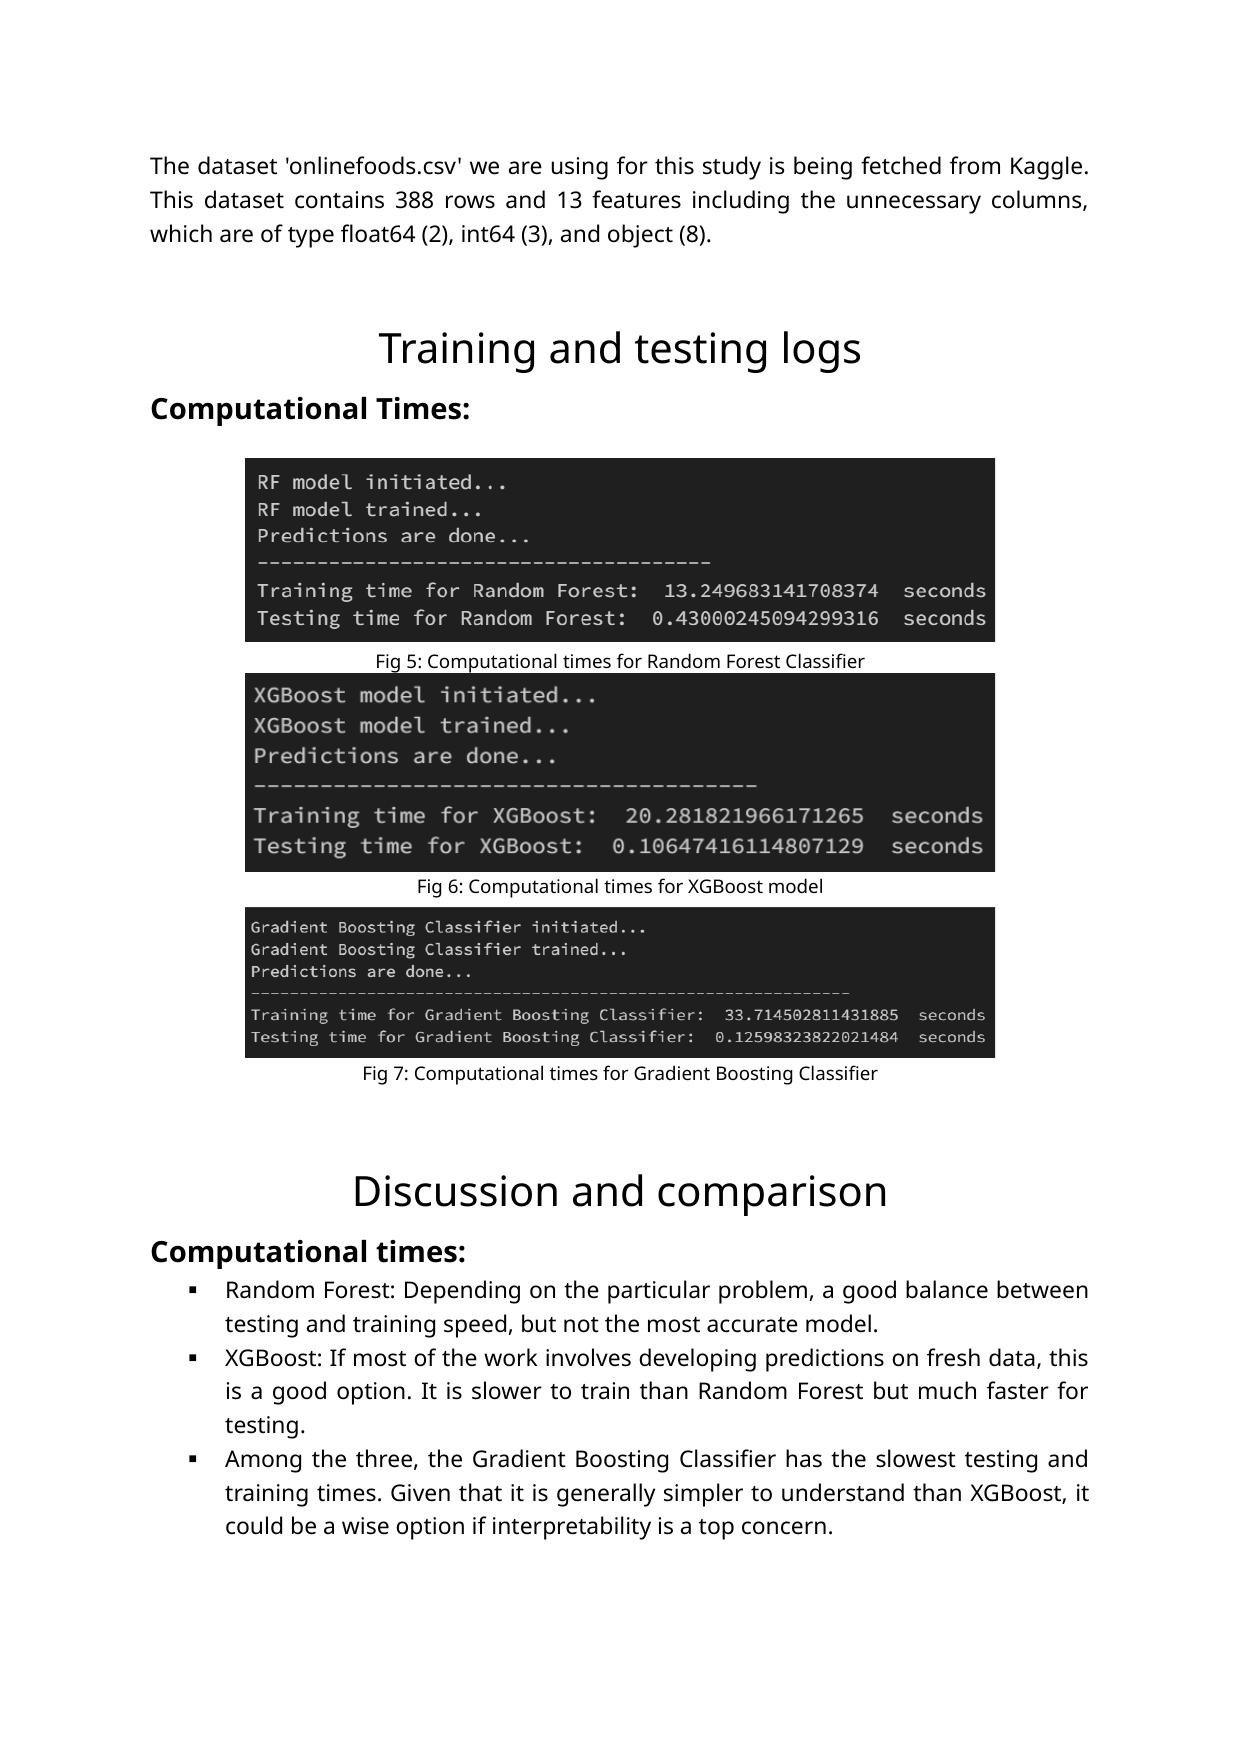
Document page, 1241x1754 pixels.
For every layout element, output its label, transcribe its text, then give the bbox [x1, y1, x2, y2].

text Computational times: [150, 1231, 1090, 1271]
text Fig 6: Computational times for XGBoost model [150, 874, 1090, 899]
list Random Forest: Depending on the particular problem, a good balance between testing and training speed, but not the most accurate model. [187, 1274, 1090, 1339]
subtitle Discussion and comparison [150, 1162, 1090, 1218]
text The dataset 'onlinefoods.csv' we are using for this study is being fetched from Kaggle. This dataset contains 388 rows and 13 features including the unnecessary columns, which are of type float64 (2), int64 (3), and object (8). [150, 150, 1090, 249]
picture [245, 458, 995, 642]
list Among the three, the Gradient Boosting Classifier has the slowest testing and training times. Given that it is generally simpler to understand than XGBoost, it could be a wise option if interpretability is a top concern. [187, 1443, 1090, 1541]
picture [245, 907, 995, 1058]
subtitle Training and testing logs [150, 319, 1090, 376]
text Computational Times: [150, 388, 1090, 428]
list XGBoost: If most of the work involves developing predictions on fresh data, this is a good option. It is slower to train than Random Forest but much faster for testing. [187, 1341, 1090, 1440]
picture [245, 673, 995, 872]
text Fig 5: Computational times for Random Forest Classifier [150, 648, 1090, 674]
text Fig 7: Computational times for Gradient Boosting Classifier [150, 1060, 1090, 1086]
